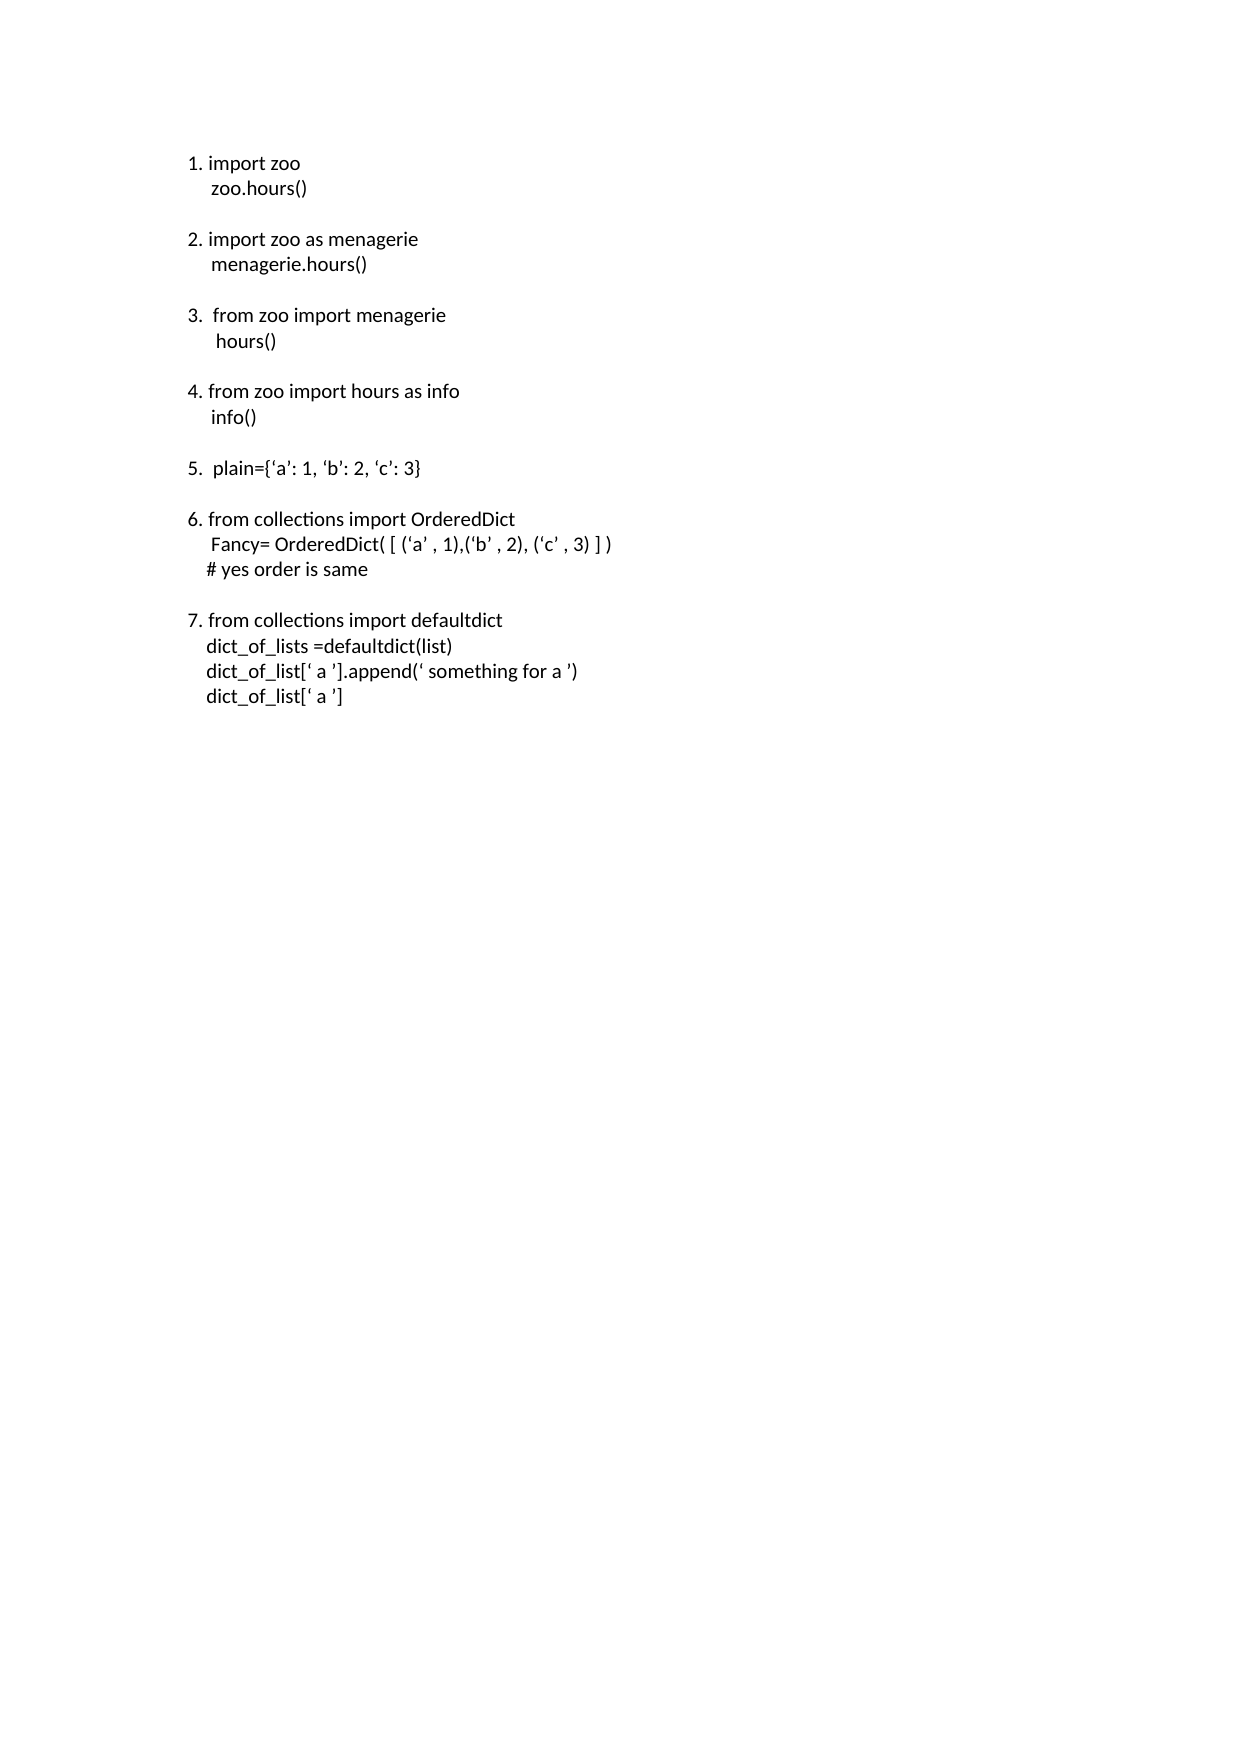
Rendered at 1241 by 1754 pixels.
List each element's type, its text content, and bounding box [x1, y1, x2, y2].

list plain={‘a’: 1, ‘b’: 2, ‘c’: 3} [187, 455, 1053, 480]
list from collections import defaultdict [187, 607, 1053, 633]
list # yes order is same [187, 557, 1053, 582]
list zoo.hours() [187, 175, 1053, 201]
list hours() [187, 328, 1053, 353]
list dict_of_lists =defaultdict(list) [187, 633, 1053, 658]
list from collections import OrderedDict [187, 506, 1053, 531]
list info() [187, 404, 1053, 429]
list menagerie.hours() [187, 252, 1053, 277]
list from zoo import hours as info [187, 379, 1053, 404]
list dict_of_list[‘ a ’].append(‘ something for a ’) [187, 658, 1053, 684]
list dict_of_list[‘ a ’] [187, 684, 1053, 709]
list Fancy= OrderedDict( [ (‘a’ , 1),(‘b’ , 2), (‘c’ , 3) ] ) [187, 531, 1053, 557]
list import zoo as menagerie [187, 226, 1053, 252]
list import zoo [187, 150, 1053, 175]
list from zoo import menagerie [187, 302, 1053, 328]
